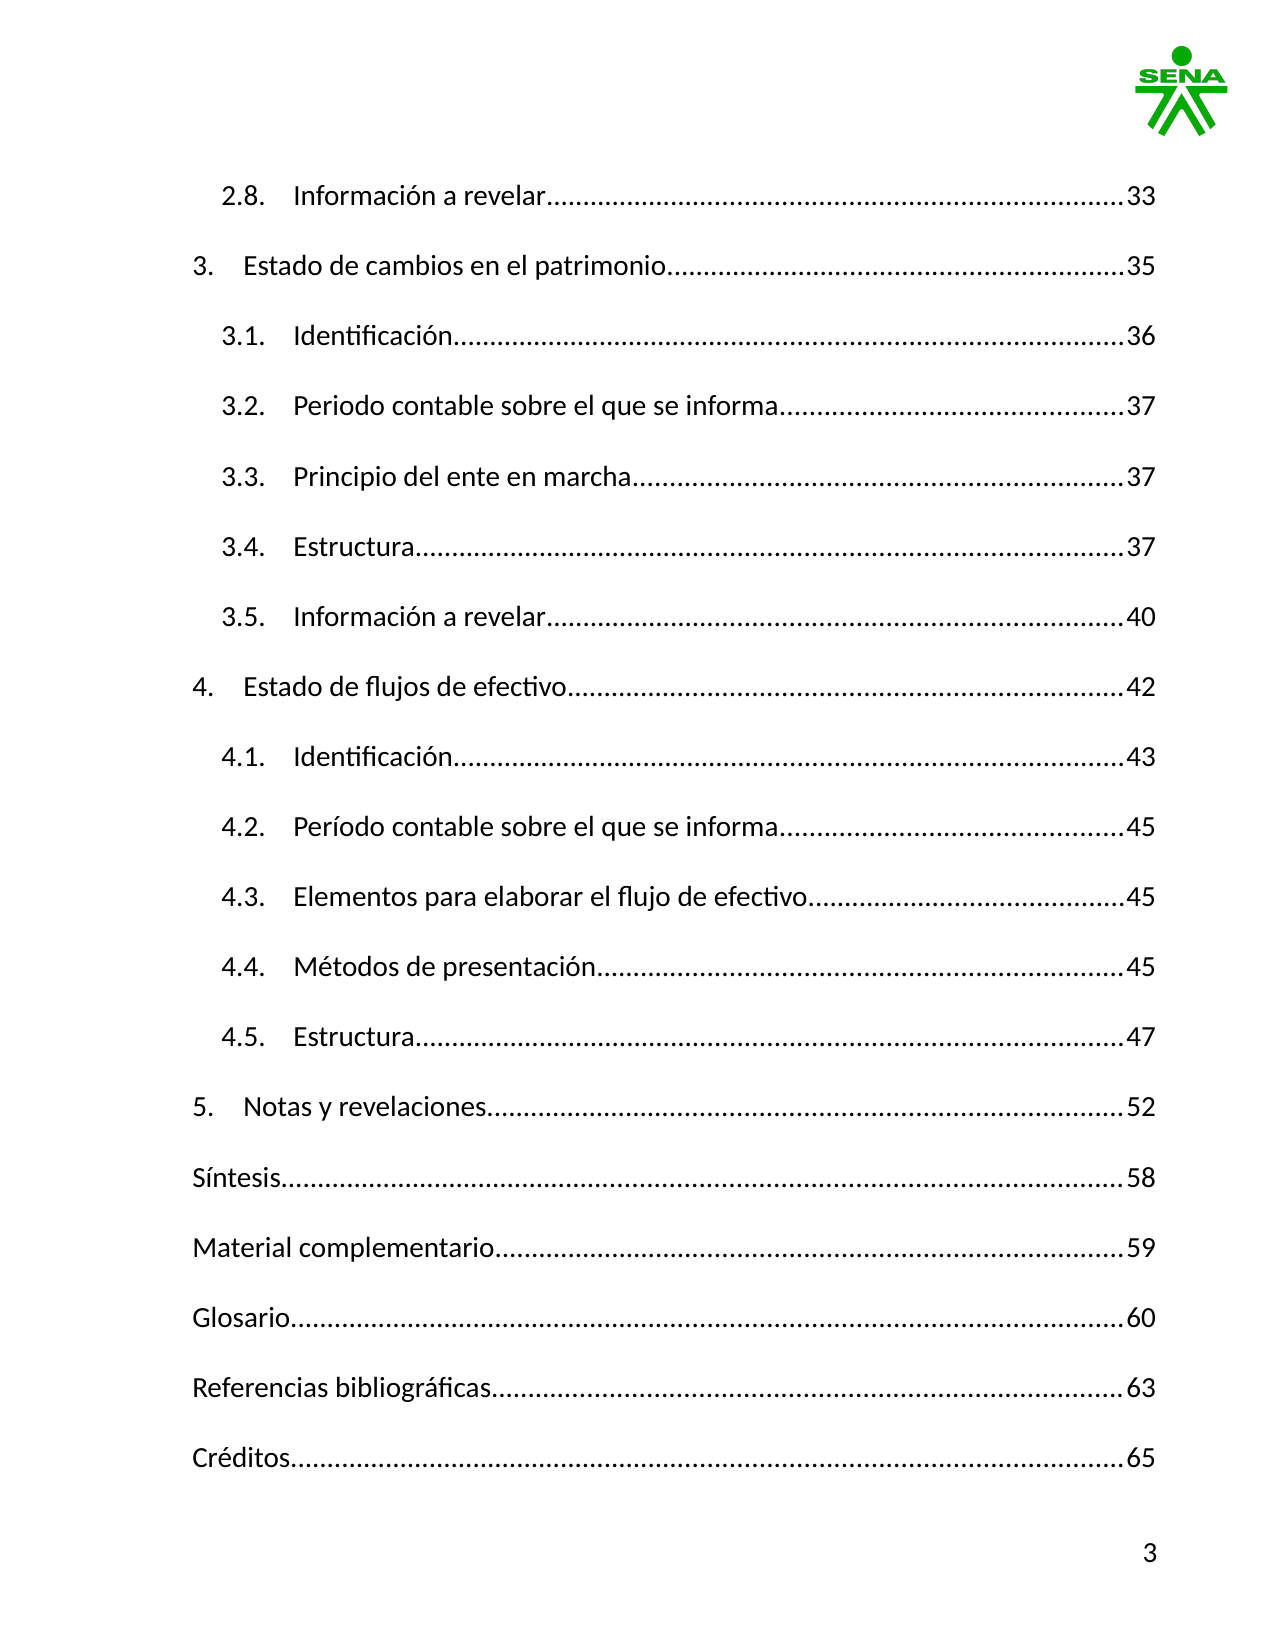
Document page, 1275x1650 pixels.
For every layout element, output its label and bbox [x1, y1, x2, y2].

picture [1135, 46, 1228, 136]
